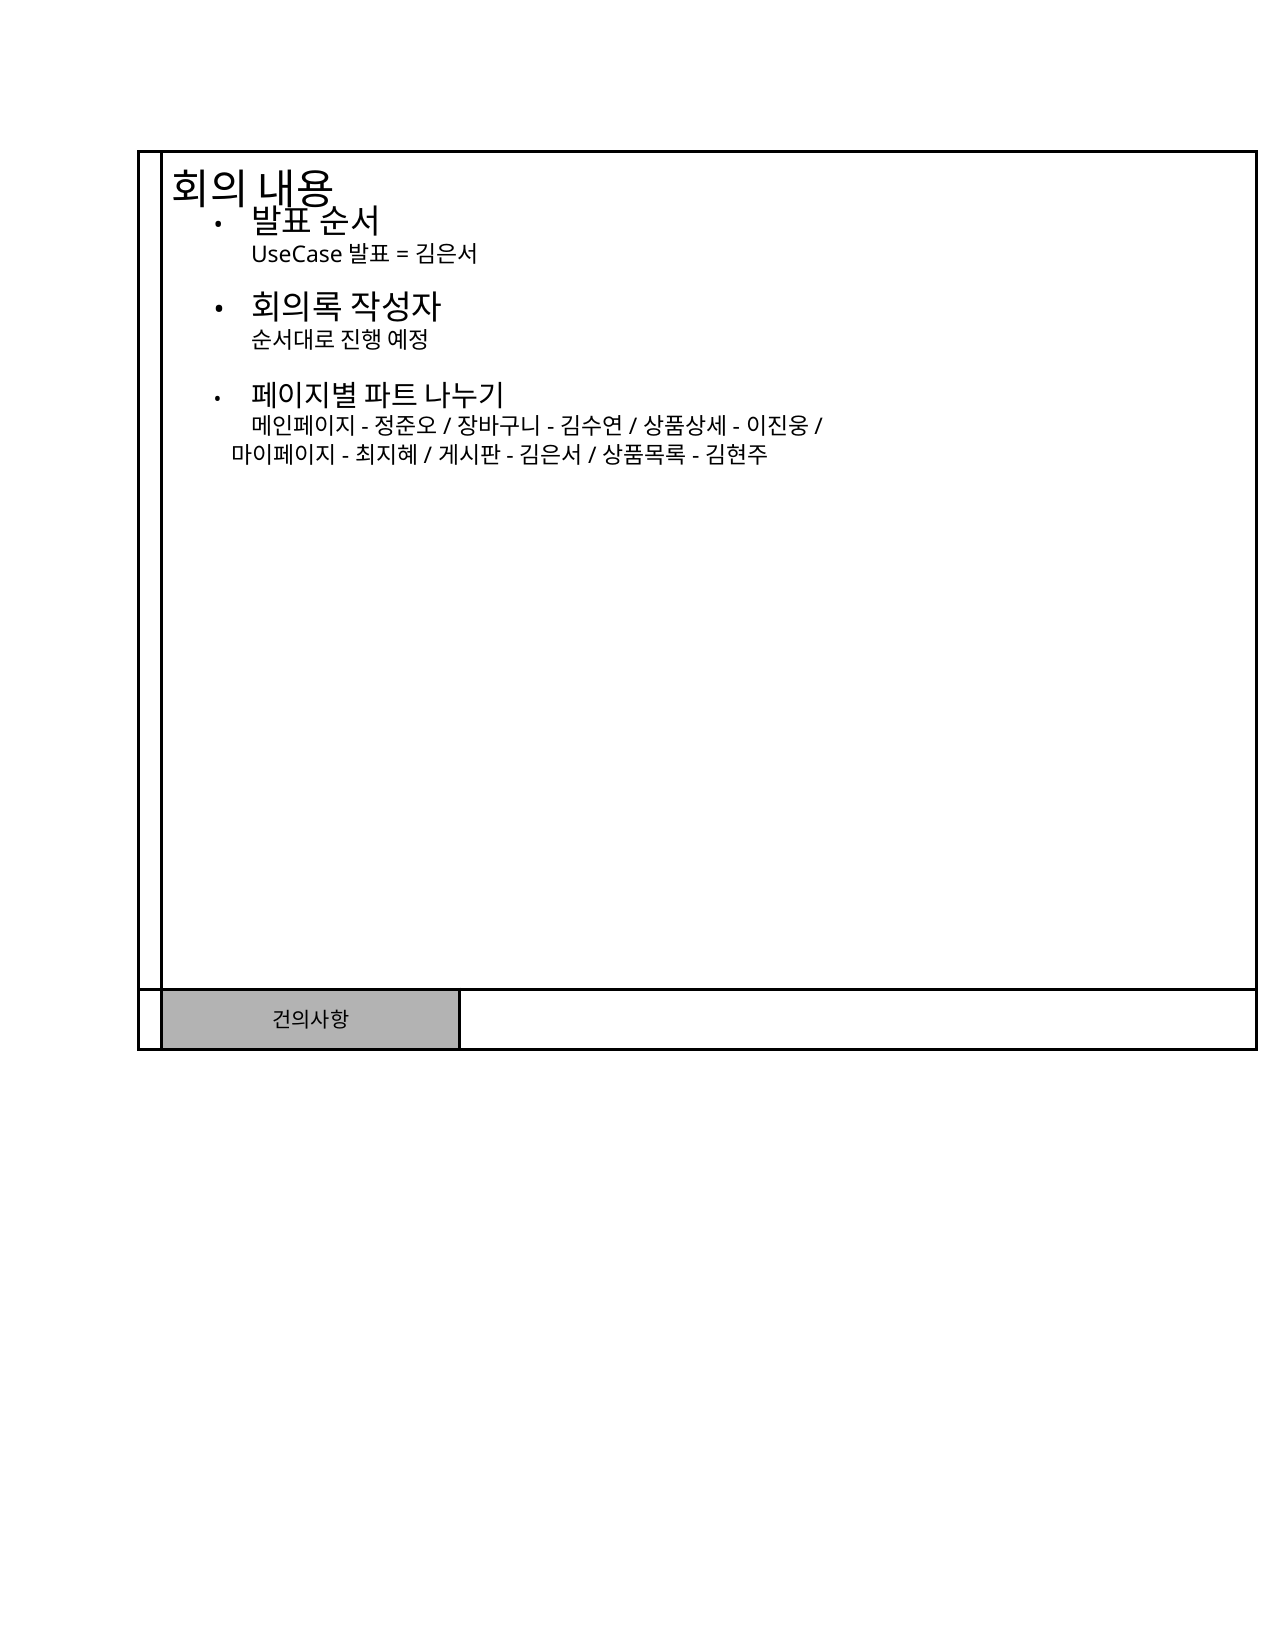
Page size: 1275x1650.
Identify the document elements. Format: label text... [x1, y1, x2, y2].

table_cell 회의 내용 발표 순서 UseCase 발표 = 김은서 회의록 작성자 순서대로 진행 예정 페이지별 파트 나누기 메인페이지 - 정준오 / 장바구니 - 김수연 / 상품상세 - 이진웅 / 마이페이지 - 최지혜 / 게시판 - 김은서 / 상품목록 - 김현주 [163, 153, 1255, 987]
table_cell [140, 991, 160, 1048]
table_cell [140, 153, 160, 987]
table_cell [461, 991, 1255, 1048]
table_cell 건의사항 [163, 991, 458, 1048]
